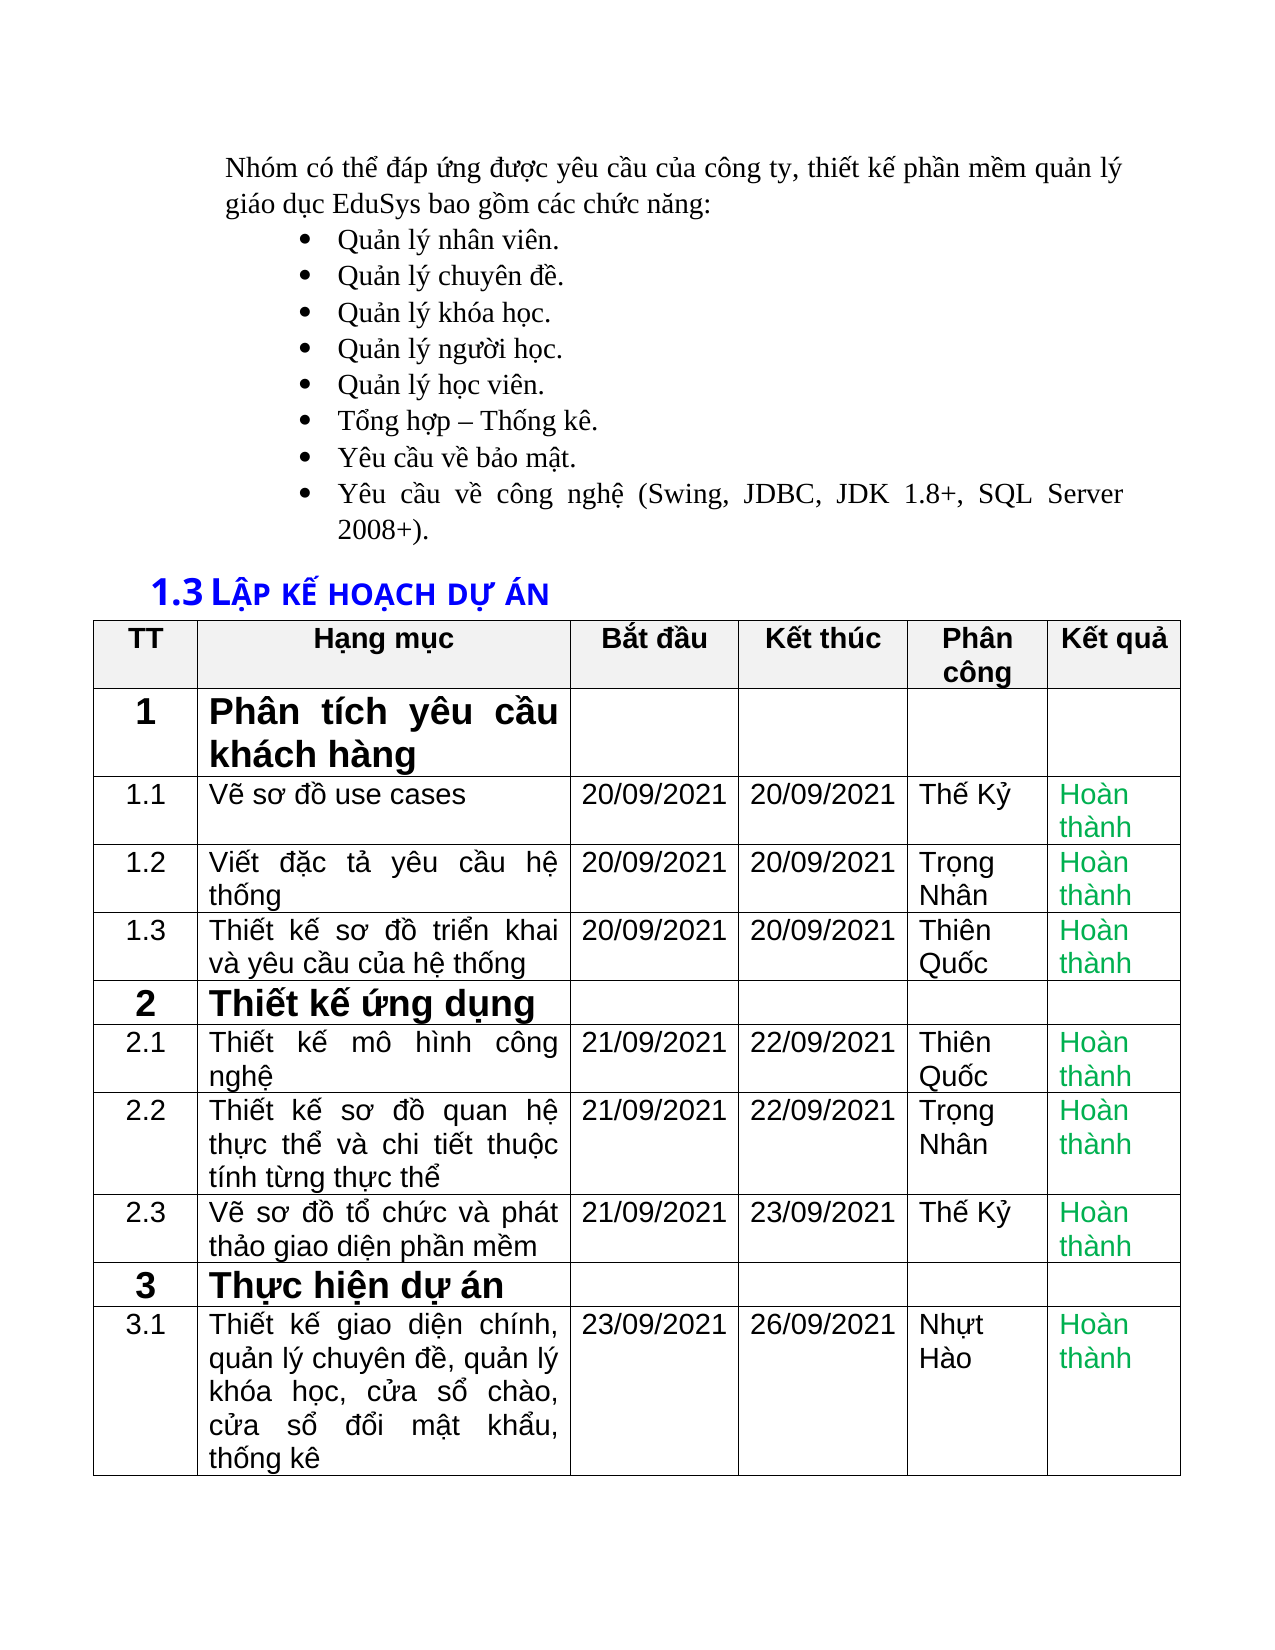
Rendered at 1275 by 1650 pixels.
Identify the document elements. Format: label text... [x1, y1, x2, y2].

table_cell 20/09/2021 [739, 845, 907, 912]
table_cell 2 [94, 981, 197, 1024]
table_cell Thiên Quốc [908, 913, 1047, 980]
table_cell 22/09/2021 [739, 1025, 907, 1092]
table_cell [739, 981, 907, 1024]
table_cell 21/09/2021 [571, 1093, 738, 1194]
table_cell 20/09/2021 [739, 913, 907, 980]
table_cell Hoàn thành [1048, 1025, 1180, 1092]
list Quản lý nhân viên. [300, 222, 1125, 256]
table_cell Trọng Nhân [908, 845, 1047, 912]
table_cell Hoàn thành [1048, 845, 1180, 912]
table_cell 21/09/2021 [571, 1195, 738, 1262]
table_cell Thiết kế sơ đồ quan hệ thực thể và chi tiết thuộc tính từng thực thể [198, 1093, 570, 1194]
table_cell Thiên Quốc [908, 1025, 1047, 1092]
table_cell [739, 1263, 907, 1306]
table_cell Hoàn thành [1048, 777, 1180, 844]
table_cell Phân tích yêu cầu khách hàng [198, 689, 570, 776]
table_cell 3.1 [94, 1307, 197, 1475]
list Quản lý người học. [300, 331, 1125, 365]
table_cell Thiết kế mô hình công nghệ [198, 1025, 570, 1092]
list Yêu cầu về bảo mật. [300, 440, 1125, 473]
table_cell [571, 981, 738, 1024]
table_cell 26/09/2021 [739, 1307, 907, 1475]
table_cell 2.1 [94, 1025, 197, 1092]
table_cell Thế Kỷ [908, 1195, 1047, 1262]
table_cell Hoàn thành [1048, 913, 1180, 980]
table_cell 23/09/2021 [571, 1307, 738, 1475]
table_cell [908, 981, 1047, 1024]
table_cell 1 [94, 689, 197, 776]
table_cell 23/09/2021 [739, 1195, 907, 1262]
table_cell 20/09/2021 [571, 777, 738, 844]
table_cell Thực hiện dự án [198, 1263, 570, 1306]
table_cell 21/09/2021 [571, 1025, 738, 1092]
table_cell Hoàn thành [1048, 1093, 1180, 1194]
list Tổng hợp – Thống kê. [300, 403, 1125, 437]
list Quản lý chuyên đề. [300, 258, 1125, 292]
table_cell Vẽ sơ đồ tổ chức và phát thảo giao diện phần mềm [198, 1195, 570, 1262]
table_cell Vẽ sơ đồ use cases [198, 777, 570, 844]
subtitle Lập kế hoạch dự án [150, 565, 1125, 616]
table_cell [739, 689, 907, 776]
table_cell 20/09/2021 [739, 777, 907, 844]
table_cell [571, 1263, 738, 1306]
table_cell Hoàn thành [1048, 1307, 1180, 1475]
table_cell Thiết kế ứng dụng [198, 981, 570, 1024]
table_cell [571, 689, 738, 776]
list Yêu cầu về công nghệ (Swing, JDBC, JDK 1.8+, SQL Server 2008+). [300, 476, 1125, 546]
table_cell 3 [94, 1263, 197, 1306]
table_cell 2.3 [94, 1195, 197, 1262]
list Nhóm có thể đáp ứng được yêu cầu của công ty, thiết kế phần mềm quản lý giáo dục EduSys bao gồm các chức năng: [225, 150, 1125, 220]
table_cell 1.1 [94, 777, 197, 844]
list Quản lý khóa học. [300, 295, 1125, 328]
table_cell [1048, 1263, 1180, 1306]
table_cell Nhựt Hào [908, 1307, 1047, 1475]
table_cell Viết đặc tả yêu cầu hệ thống [198, 845, 570, 912]
table_cell 22/09/2021 [739, 1093, 907, 1194]
table_cell 2.2 [94, 1093, 197, 1194]
table_cell 1.2 [94, 845, 197, 912]
table_cell 20/09/2021 [571, 913, 738, 980]
table_header Kết thúc [739, 621, 907, 688]
table_header Kết quả [1048, 621, 1180, 688]
table_cell [908, 689, 1047, 776]
table_header Bắt đầu [571, 621, 738, 688]
table_cell [1048, 689, 1180, 776]
table_cell Trọng Nhân [908, 1093, 1047, 1194]
table_cell Thế Kỷ [908, 777, 1047, 844]
table_cell Thiết kế sơ đồ triển khai và yêu cầu của hệ thống [198, 913, 570, 980]
table_cell [1048, 981, 1180, 1024]
table_cell 1.3 [94, 913, 197, 980]
table_cell Hoàn thành [1048, 1195, 1180, 1262]
table_cell [908, 1263, 1047, 1306]
table_header Hạng mục [198, 621, 570, 688]
table_header TT [94, 621, 197, 688]
table_cell Thiết kế giao diện chính, quản lý chuyên đề, quản lý khóa học, cửa sổ chào, cửa sổ đổi mật khẩu, thống kê [198, 1307, 570, 1475]
table_header Phân công [908, 621, 1047, 688]
table_cell 20/09/2021 [571, 845, 738, 912]
list Quản lý học viên. [300, 367, 1125, 401]
